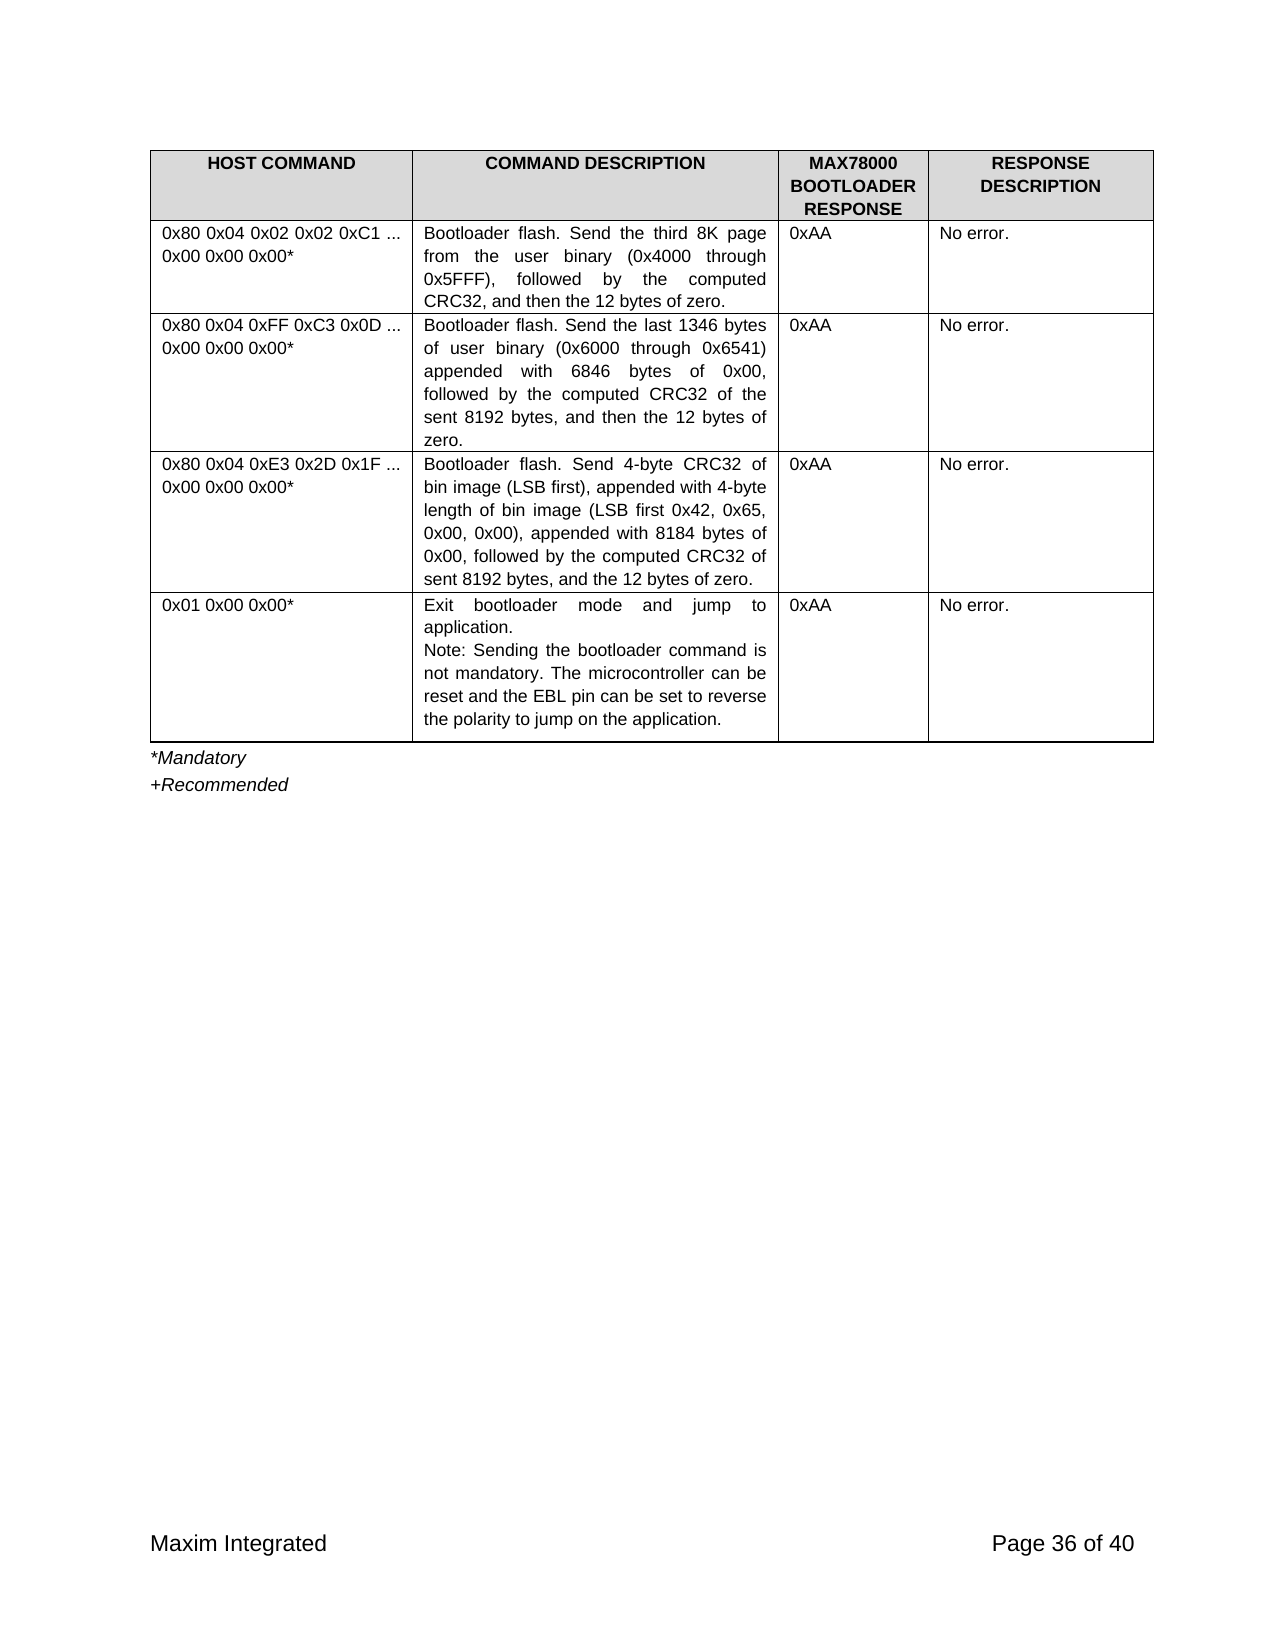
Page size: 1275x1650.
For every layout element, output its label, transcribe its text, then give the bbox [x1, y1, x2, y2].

table_cell 0xAA [779, 221, 928, 312]
table_header MAX78000 BOOTLOADER RESPONSE [779, 151, 928, 220]
table_cell 0x80 0x04 0xE3 0x2D 0x1F ... 0x00 0x00 0x00* [151, 452, 412, 592]
text +Recommended [150, 769, 1125, 797]
table_cell 0xAA [779, 314, 928, 451]
table_header HOST COMMAND [151, 151, 412, 220]
table_cell No error. [929, 221, 1153, 312]
table_cell Bootloader flash. Send the third 8K page from the user binary (0x4000 through 0x5FFF), followed by the computed CRC32, and then the 12 bytes of zero. [413, 221, 778, 312]
table_header COMMAND DESCRIPTION [413, 151, 778, 220]
table_cell 0x01 0x00 0x00* [151, 593, 412, 741]
table_cell 0xAA [779, 593, 928, 741]
table_cell Bootloader flash. Send 4-byte CRC32 of bin image (LSB first), appended with 4-byte length of bin image (LSB first 0x42, 0x65, 0x00, 0x00), appended with 8184 bytes of 0x00, followed by the computed CRC32 of sent 8192 bytes, and the 12 bytes of zero. [413, 452, 778, 592]
table_cell 0x80 0x04 0xFF 0xC3 0x0D ... 0x00 0x00 0x00* [151, 314, 412, 451]
table_cell 0xAA [779, 452, 928, 592]
table_cell No error. [929, 314, 1153, 451]
table_cell 0x80 0x04 0x02 0x02 0xC1 ... 0x00 0x00 0x00* [151, 221, 412, 312]
table_cell Exit bootloader mode and jump to application. Note: Sending the bootloader command is not mandatory. The microcontroller can be reset and the EBL pin can be set to reverse the polarity to jump on the application. [413, 593, 778, 741]
table_cell Bootloader flash. Send the last 1346 bytes of user binary (0x6000 through 0x6541) appended with 6846 bytes of 0x00, followed by the computed CRC32 of the sent 8192 bytes, and then the 12 bytes of zero. [413, 314, 778, 451]
table_cell No error. [929, 452, 1153, 592]
table_cell No error. [929, 593, 1153, 741]
text *Mandatory [150, 743, 1125, 769]
table_header RESPONSE DESCRIPTION [929, 151, 1153, 220]
